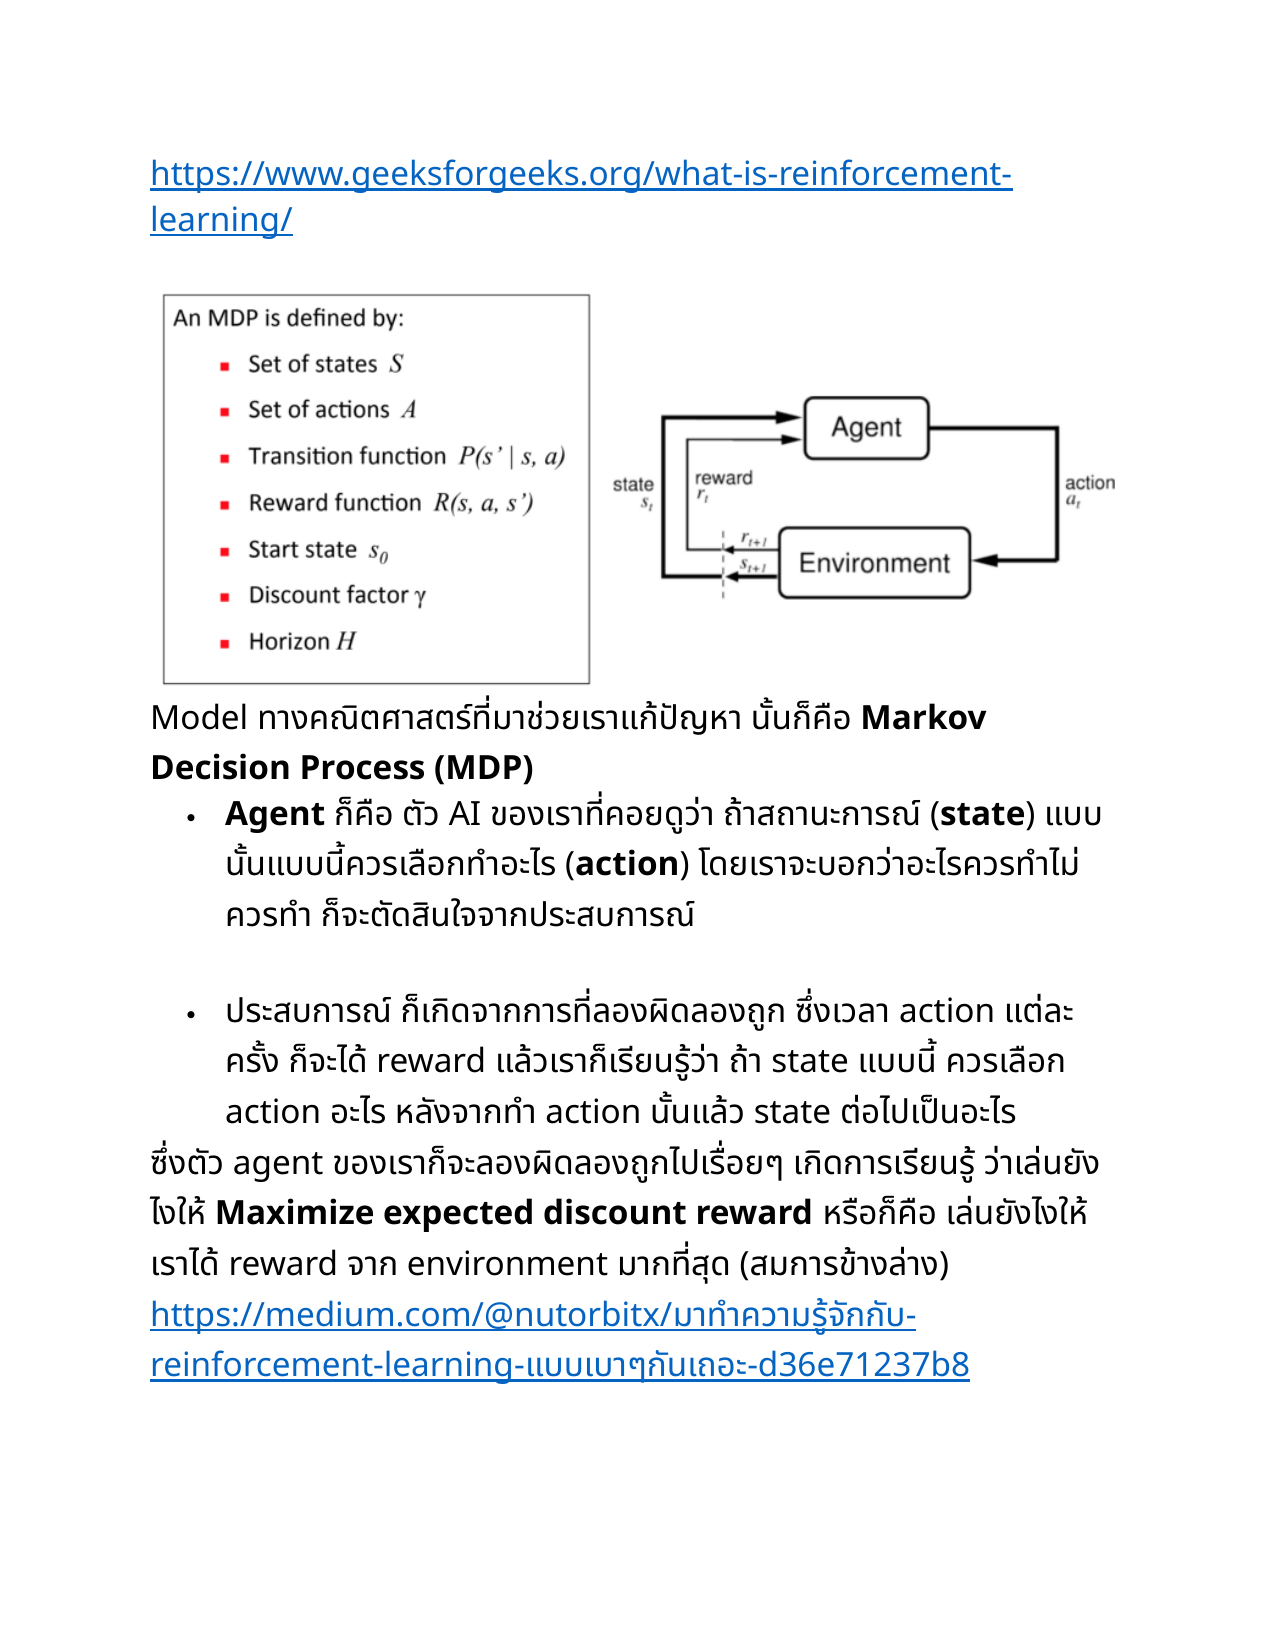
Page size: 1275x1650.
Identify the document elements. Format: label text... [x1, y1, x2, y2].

picture [150, 286, 1125, 694]
text Model ทางคณิตศาสตร์ที่มาช่วยเราแก้ปัญหา นั้นก็คือ Markov Decision Process (MDP) [150, 694, 1125, 789]
text https://medium.com/@nutorbitx/มาทำความรู้จักกับ-reinforcement-learning-แบบเบาๆกันเถอะ-d36e71237b8 [150, 1290, 1125, 1392]
list ประสบการณ์ ก็เกิดจากการที่ลองผิดลองถูก ซึ่งเวลา action แต่ละครั้ง ก็จะได้ reward แล้วเราก็เรียนรู้ว่า ถ้า state แบบนี้ ควรเลือก action อะไร หลังจากทำ action นั้นแล้ว state ต่อไปเป็นอะไร [187, 987, 1125, 1138]
text https://www.geeksforgeeks.org/what-is-reinforcement-learning/ [150, 150, 1125, 241]
list Agent ก็คือ ตัว AI ของเราที่คอยดูว่า ถ้าสถานะการณ์ (state) แบบนั้นแบบนี้ควรเลือกทำอะไร (action) โดยเราจะบอกว่าอะไรควรทำไม่ควรทำ ก็จะตัดสินใจจากประสบการณ์ [187, 789, 1125, 941]
text ซึ่งตัว agent ของเราก็จะลองผิดลองถูกไปเรื่อยๆ เกิดการเรียนรู้ ว่าเล่นยังไงให้ Maximize expected discount reward หรือก็คือ เล่นยังไงให้เราได้ reward จาก environment มากที่สุด (สมการข้างล่าง) [150, 1138, 1125, 1290]
